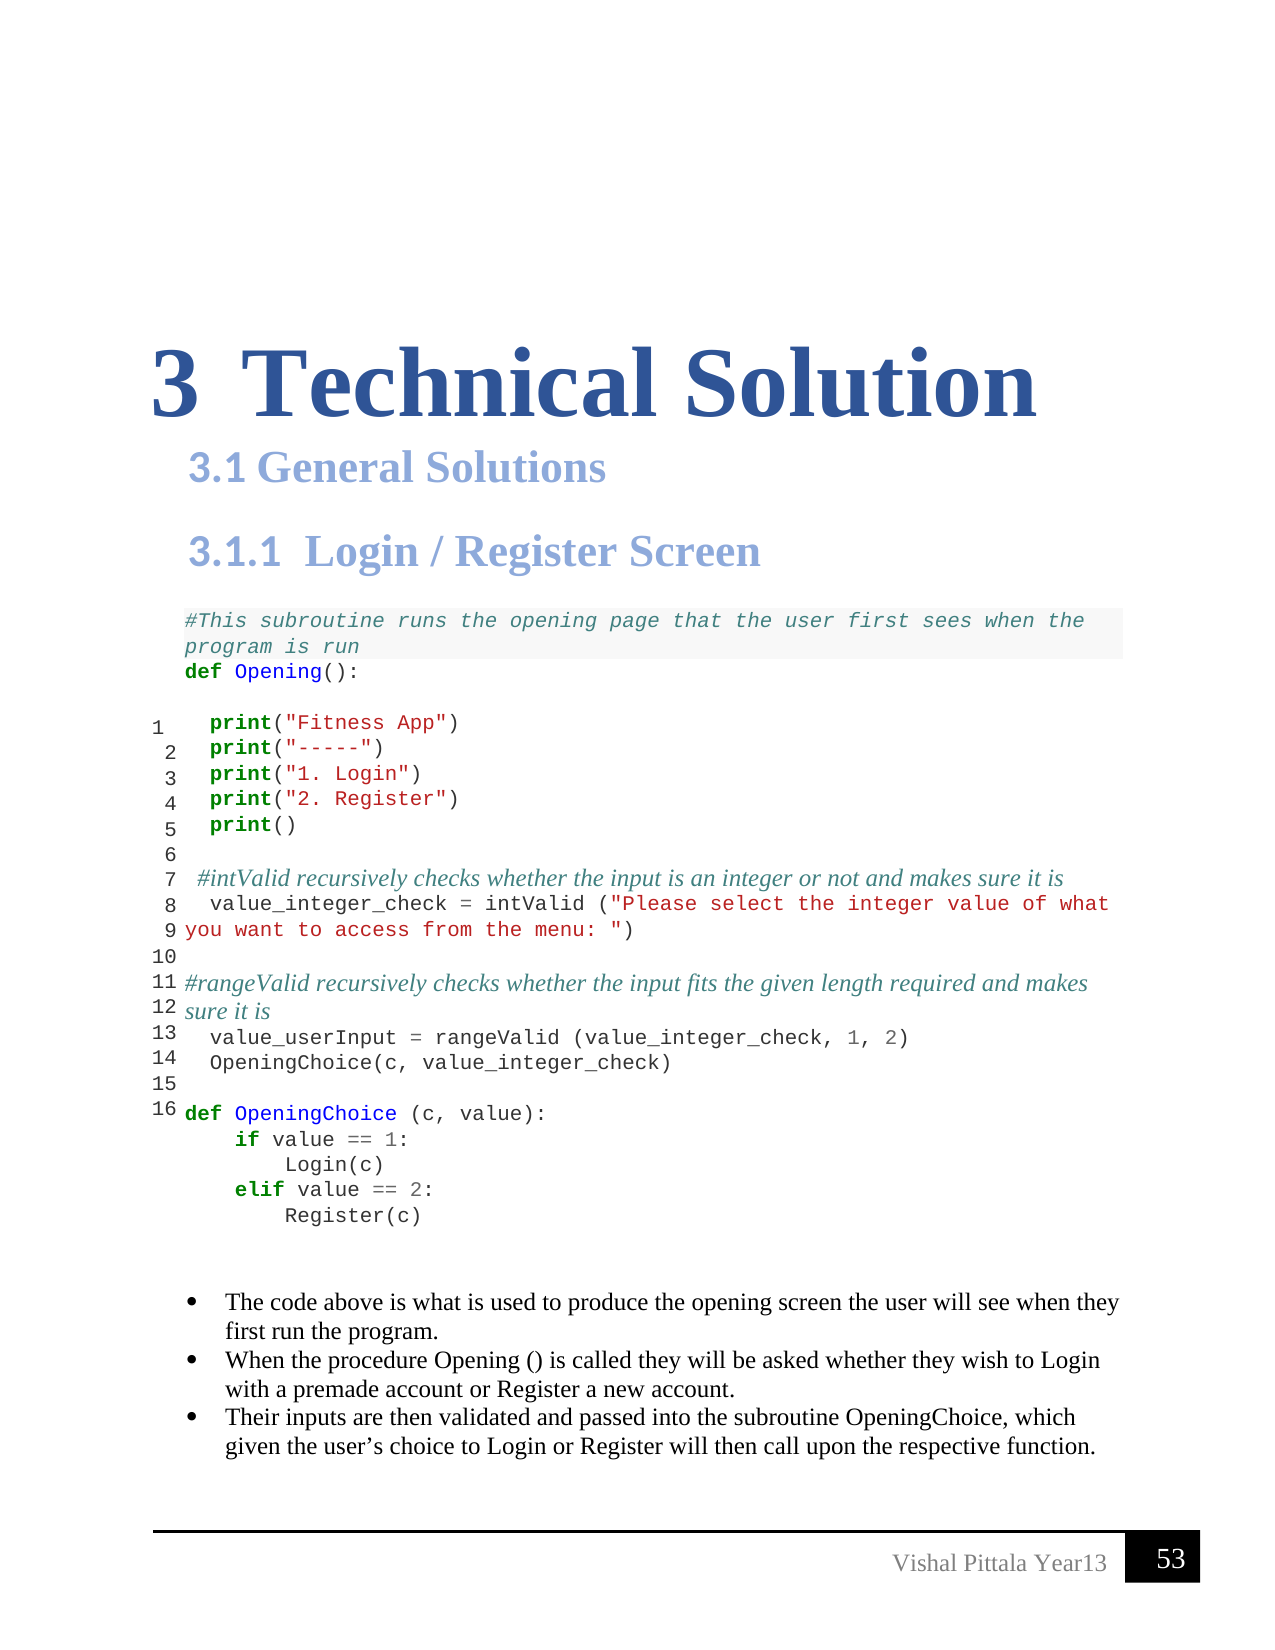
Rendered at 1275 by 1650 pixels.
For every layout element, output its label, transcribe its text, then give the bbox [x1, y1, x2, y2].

table_header 1 2 3 4 5 6 7 8 9 10 11 12 13 14 15 16 [150, 607, 183, 1230]
list General Solutions [187, 437, 1125, 493]
list When the procedure Opening () is called they will be asked whether they wish to Login with a premade account or Register a new account. [187, 1345, 1125, 1402]
table_header #This subroutine runs the opening page that the user first sees when the program is run def Opening(): print("Fitness App") print("-----") print("1. Login") print("2. Register") print() #intValid recursively checks whether the input is an integer or not and makes sure it is value_integer_check = intValid ("Please select the integer value of what you want to access from the menu: ") #rangeValid recursively checks whether the input fits the given length required and makes sure it is value_userInput = rangeValid (value_integer_check, 1, 2) OpeningChoice(c, value_integer_check) def OpeningChoice (c, value): if value == 1: Login(c) elif value == 2: Register(c) [183, 607, 1125, 1230]
list Login / Register Screen [187, 522, 1125, 578]
list Technical Solution [150, 322, 1125, 437]
list Their inputs are then validated and passed into the subroutine OpeningChoice, which given the user’s choice to Login or Register will then call upon the respective function. [187, 1402, 1125, 1460]
list The code above is what is used to produce the opening screen the user will see when they first run the program. [187, 1287, 1125, 1345]
